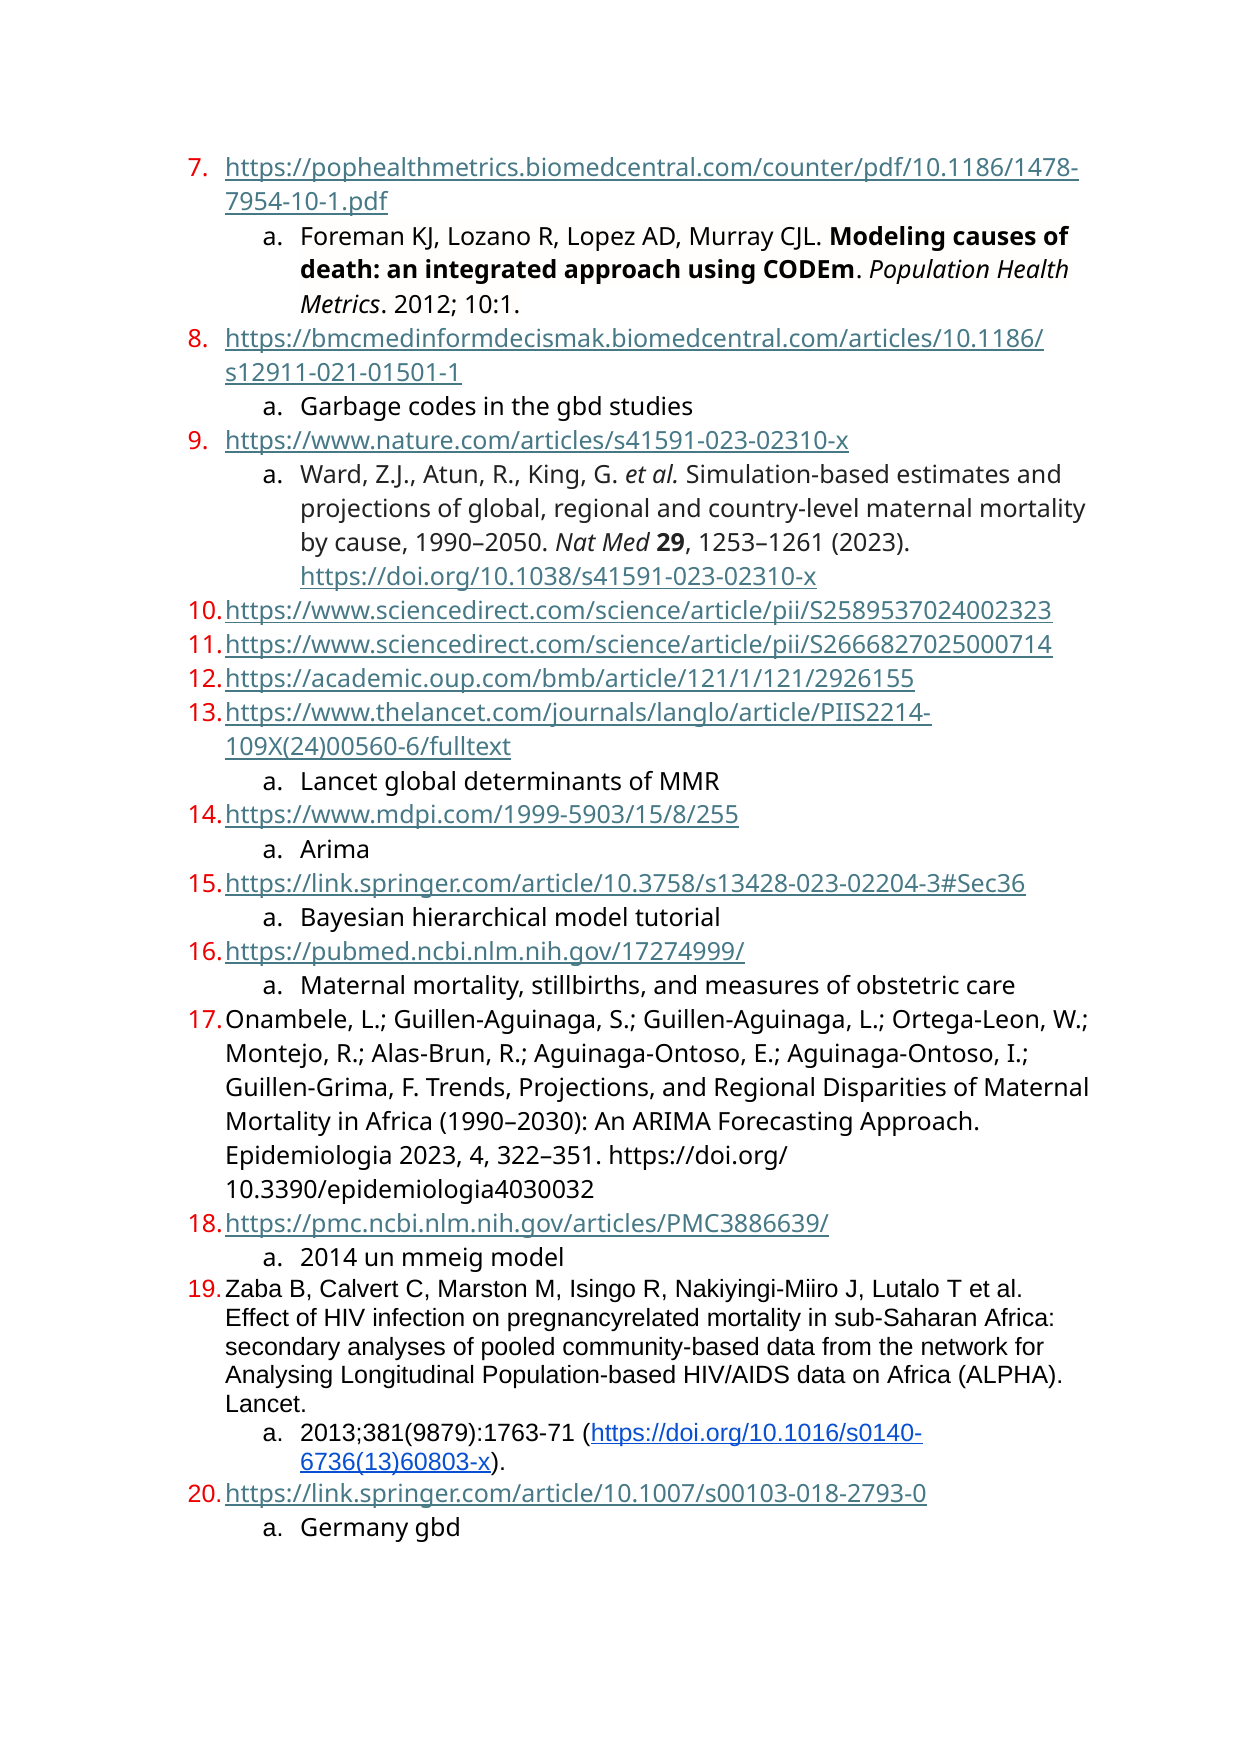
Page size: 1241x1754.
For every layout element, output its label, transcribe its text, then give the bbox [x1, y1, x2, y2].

list 2013;381(9879):1763-71 (https://doi.org/10.1016/s0140-6736(13)60803-x). [262, 1418, 1090, 1475]
list https://www.thelancet.com/journals/langlo/article/PIIS2214-109X(24)00560-6/fulltext [187, 695, 1090, 763]
list https://www.sciencedirect.com/science/article/pii/S2666827025000714 [187, 627, 1090, 661]
list https://pmc.ncbi.nlm.nih.gov/articles/PMC3886639/ [187, 1206, 1090, 1240]
list Bayesian hierarchical model tutorial [262, 899, 1090, 933]
list 2014 un mmeig model [262, 1240, 1090, 1274]
list Arima [262, 831, 1090, 865]
list Ward, Z.J., Atun, R., King, G. et al. Simulation-based estimates and projections of global, regional and country-level maternal mortality by cause, 1990–2050. Nat Med 29, 1253–1261 (2023). https://doi.org/10.1038/s41591-023-02310-x [817, 457, 1090, 593]
list https://link.springer.com/article/10.1007/s00103-018-2793-0 [187, 1475, 1090, 1509]
list Maternal mortality, stillbirths, and measures of obstetric care [262, 967, 1090, 1002]
list Garbage codes in the gbd studies [262, 388, 1090, 422]
list https://pophealthmetrics.biomedcentral.com/counter/pdf/10.1186/1478-7954-10-1.pdf [187, 150, 1090, 218]
list https://bmcmedinformdecismak.biomedcentral.com/articles/10.1186/s12911-021-01501-1 [187, 320, 1090, 388]
list https://www.mdpi.com/1999-5903/15/8/255 [187, 797, 1090, 831]
list https://www.nature.com/articles/s41591-023-02310-x [187, 422, 1090, 457]
list https://www.sciencedirect.com/science/article/pii/S2589537024002323 [187, 593, 1090, 627]
list https://pubmed.ncbi.nlm.nih.gov/17274999/ [187, 933, 1090, 967]
list Zaba B, Calvert C, Marston M, Isingo R, Nakiyingi-Miiro J, Lutalo T et al. Effect of HIV infection on pregnancyrelated mortality in sub-Saharan Africa: secondary analyses of pooled community-based data from the network for Analysing Longitudinal Population-based HIV/AIDS data on Africa (ALPHA). Lancet. [187, 1274, 1090, 1418]
list Lancet global determinants of MMR [262, 763, 1090, 797]
list Onambele, L.; Guillen-Aguinaga, S.; Guillen-Aguinaga, L.; Ortega-Leon, W.; Montejo, R.; Alas-Brun, R.; Aguinaga-Ontoso, E.; Aguinaga-Ontoso, I.; Guillen-Grima, F. Trends, Projections, and Regional Disparities of Maternal Mortality in Africa (1990–2030): An ARIMA Forecasting Approach. Epidemiologia 2023, 4, 322–351. https://doi.org/ 10.3390/epidemiologia4030032 [187, 1002, 1090, 1206]
list Foreman KJ, Lozano R, Lopez AD, Murray CJL. Modeling causes of death: an integrated approach using CODEm. Population Health Metrics. 2012; 10:1. [520, 218, 1090, 320]
list https://academic.oup.com/bmb/article/121/1/121/2926155 [187, 661, 1090, 695]
list Germany gbd [262, 1509, 1090, 1543]
list https://link.springer.com/article/10.3758/s13428-023-02204-3#Sec36 [187, 865, 1090, 899]
